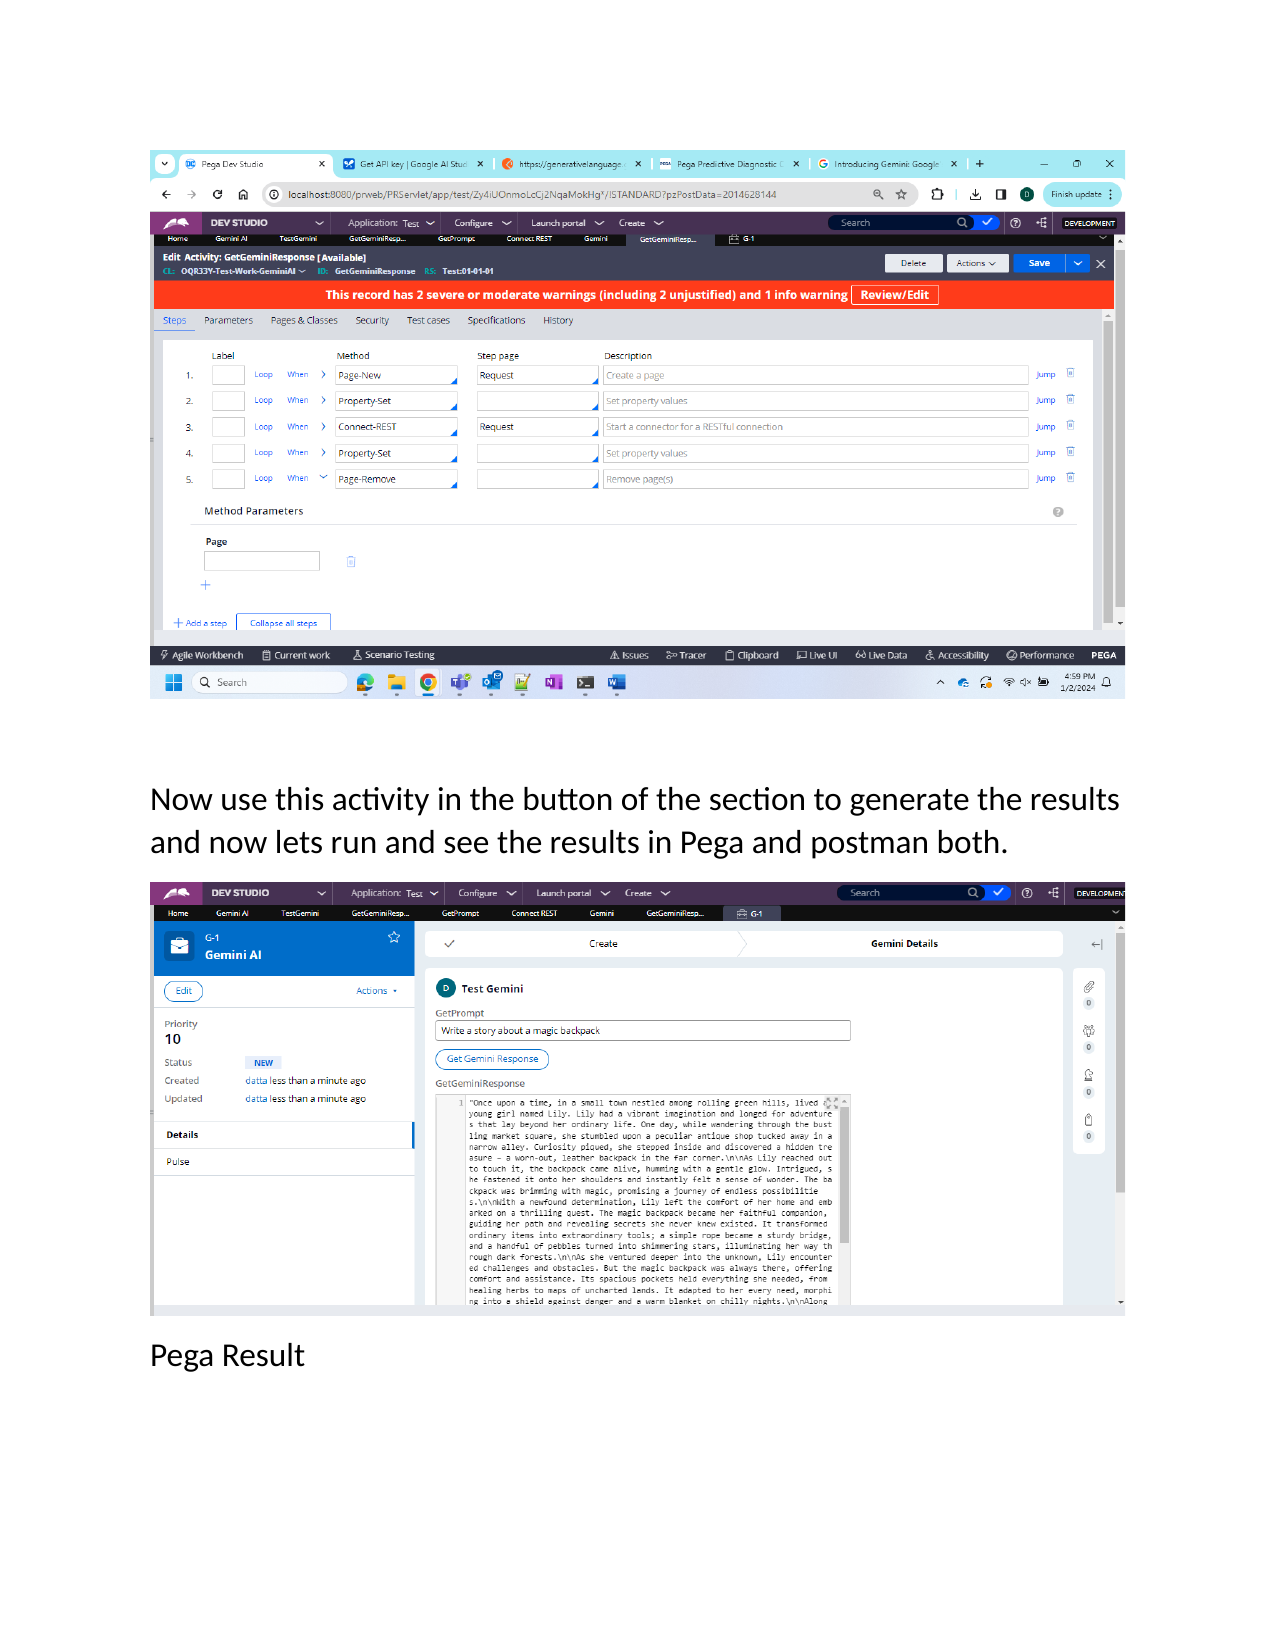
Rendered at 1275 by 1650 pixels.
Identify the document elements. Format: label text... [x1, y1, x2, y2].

picture [150, 150, 1125, 699]
text Pega Result [150, 1334, 1125, 1375]
text Now use this activity in the button of the section to generate the results and now lets run and see the results in Pega and postman both. [150, 778, 1125, 862]
picture [150, 882, 1125, 1316]
